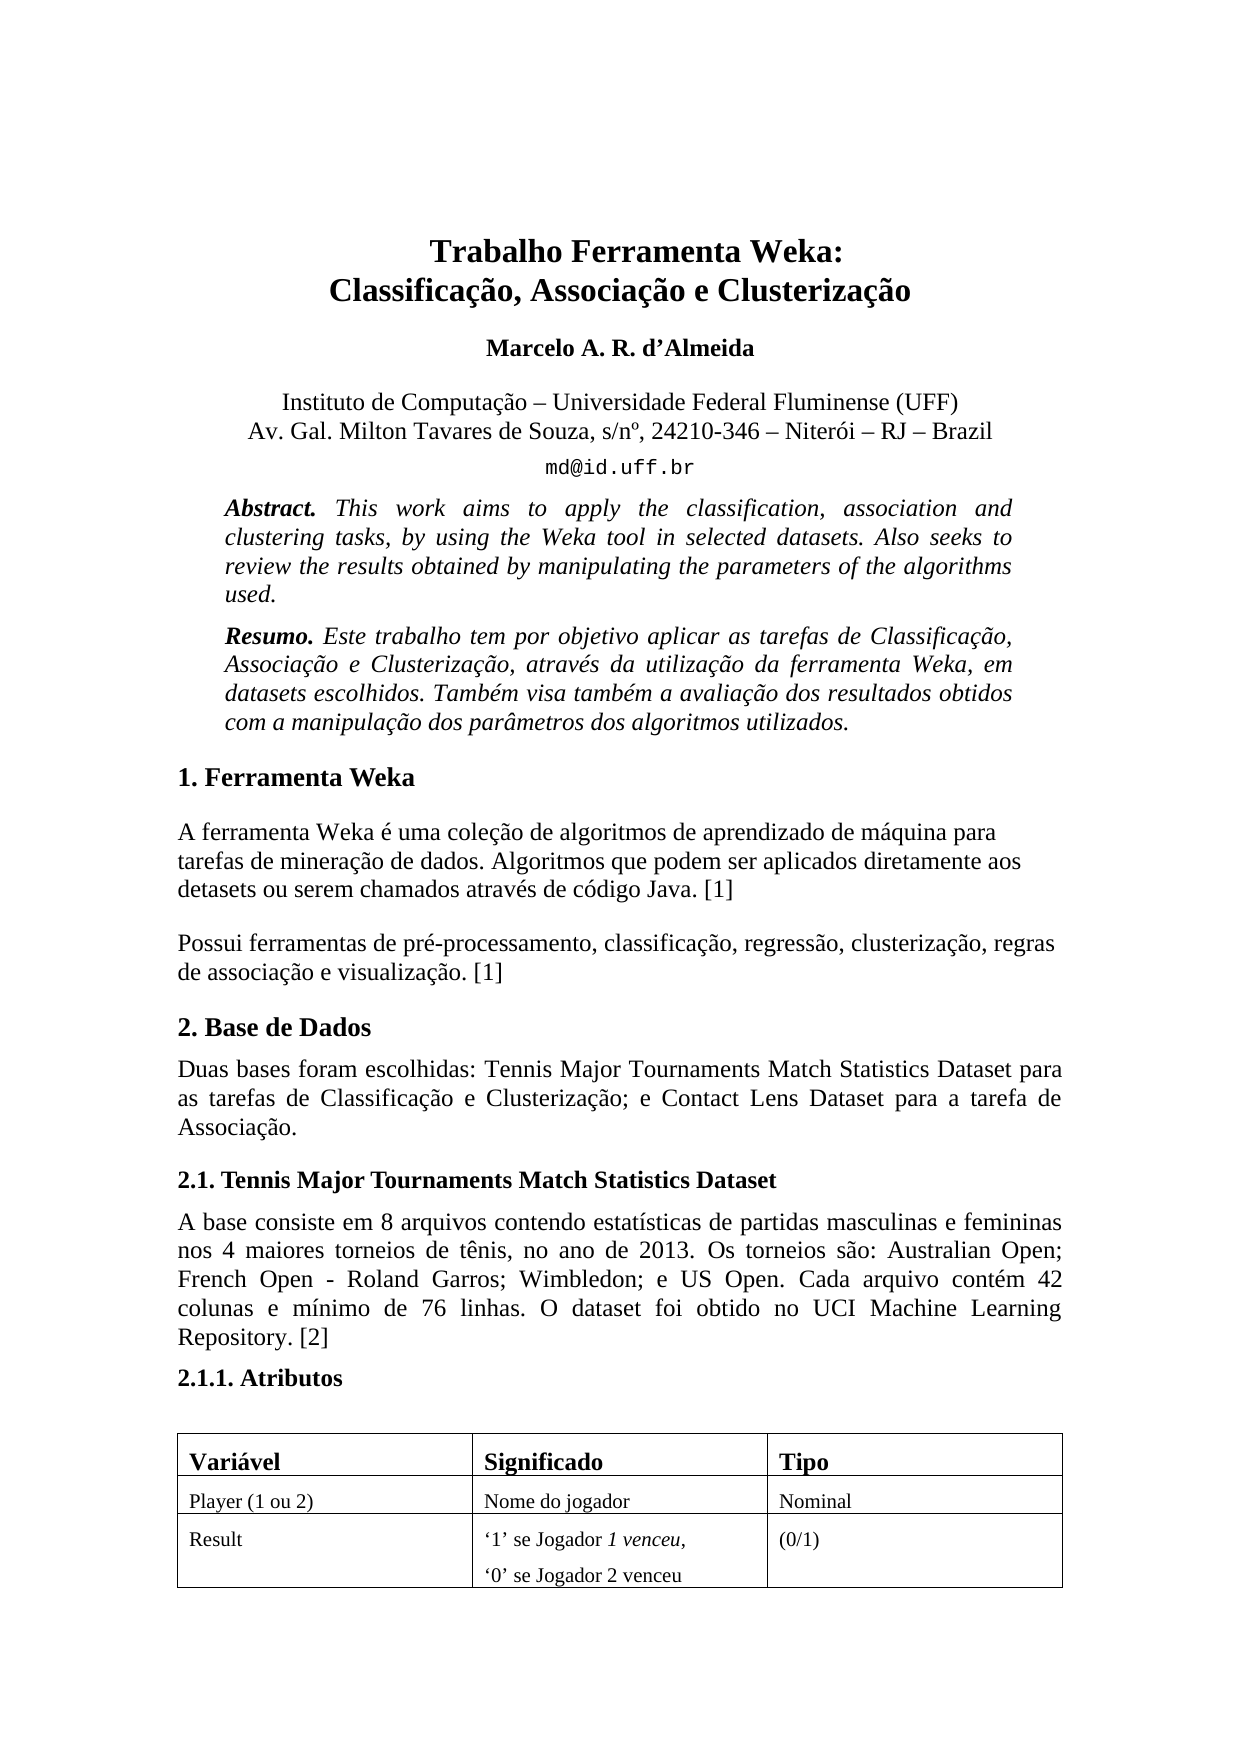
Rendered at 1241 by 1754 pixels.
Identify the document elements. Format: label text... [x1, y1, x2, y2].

table_header Significado [473, 1434, 767, 1475]
table_header Tipo [768, 1434, 1062, 1475]
text Duas bases foram escolhidas: Tennis Major Tournaments Match Statistics Dataset para as tarefas de Classificação e Clusterização; e Contact Lens Dataset para a tarefa de Associação. [177, 1054, 1063, 1141]
text A base consiste em 8 arquivos contendo estatísticas de partidas masculinas e femininas nos 4 maiores torneios de tênis, no ano de 2013. Os torneios são: Australian Open; French Open - Roland Garros; Wimbledon; e US Open. Cada arquivo contém 42 colunas e mínimo de 76 linhas. O dataset foi obtido no UCI Machine Learning Repository. [2] [177, 1207, 1063, 1351]
text Abstract. This work aims to apply the classification, association and clustering tasks, by using the Weka tool in selected datasets. Also seeks to review the results obtained by manipulating the parameters of the algorithms used. [224, 493, 1016, 608]
text 2.1.1. Atributos [177, 1363, 1063, 1392]
table_cell ‘1’ se Jogador 1 venceu, ‘0’ se Jogador 2 venceu [473, 1514, 767, 1587]
text Resumo. Este trabalho tem por objetivo aplicar as tarefas de Classificação, Associação e Clusterização, através da utilização da ferramenta Weka, em datasets escolhidos. Também visa também a avaliação dos resultados obtidos com a manipulação dos parâmetros dos algoritmos utilizados. [224, 621, 1016, 736]
text md@id.uff.br [177, 457, 1063, 481]
table_cell Result [178, 1514, 472, 1587]
text Marcelo A. R. d’Almeida [177, 333, 1063, 362]
subtitle 1. Ferramenta Weka [177, 761, 1063, 792]
subtitle 2.1. Tennis Major Tournaments Match Statistics Dataset [177, 1166, 1063, 1194]
table_cell (0/1) [768, 1514, 1062, 1587]
subtitle 2. Base de Dados [177, 1011, 1063, 1042]
table_cell Nome do jogador [473, 1476, 767, 1513]
text Instituto de Computação – Universidade Federal Fluminense (UFF) Av. Gal. Milton Tavares de Souza, s/nº, 24210-346 – Niterói – RJ – Brazil [177, 387, 1063, 445]
table_cell Player (1 ou 2) [178, 1476, 472, 1513]
subtitle Possui ferramentas de pré-processamento, classificação, regressão, clusterização, regras de associação e visualização. [1] [177, 928, 1063, 986]
table_header Variável [178, 1434, 472, 1475]
title Trabalho Ferramenta Weka: Classificação, Associação e Clusterização [177, 232, 1063, 308]
table_cell Nominal [768, 1476, 1062, 1513]
subtitle A ferramenta Weka é uma coleção de algoritmos de aprendizado de máquina para tarefas de mineração de dados. Algoritmos que podem ser aplicados diretamente aos detasets ou serem chamados através de código Java. [1] [177, 817, 1063, 903]
